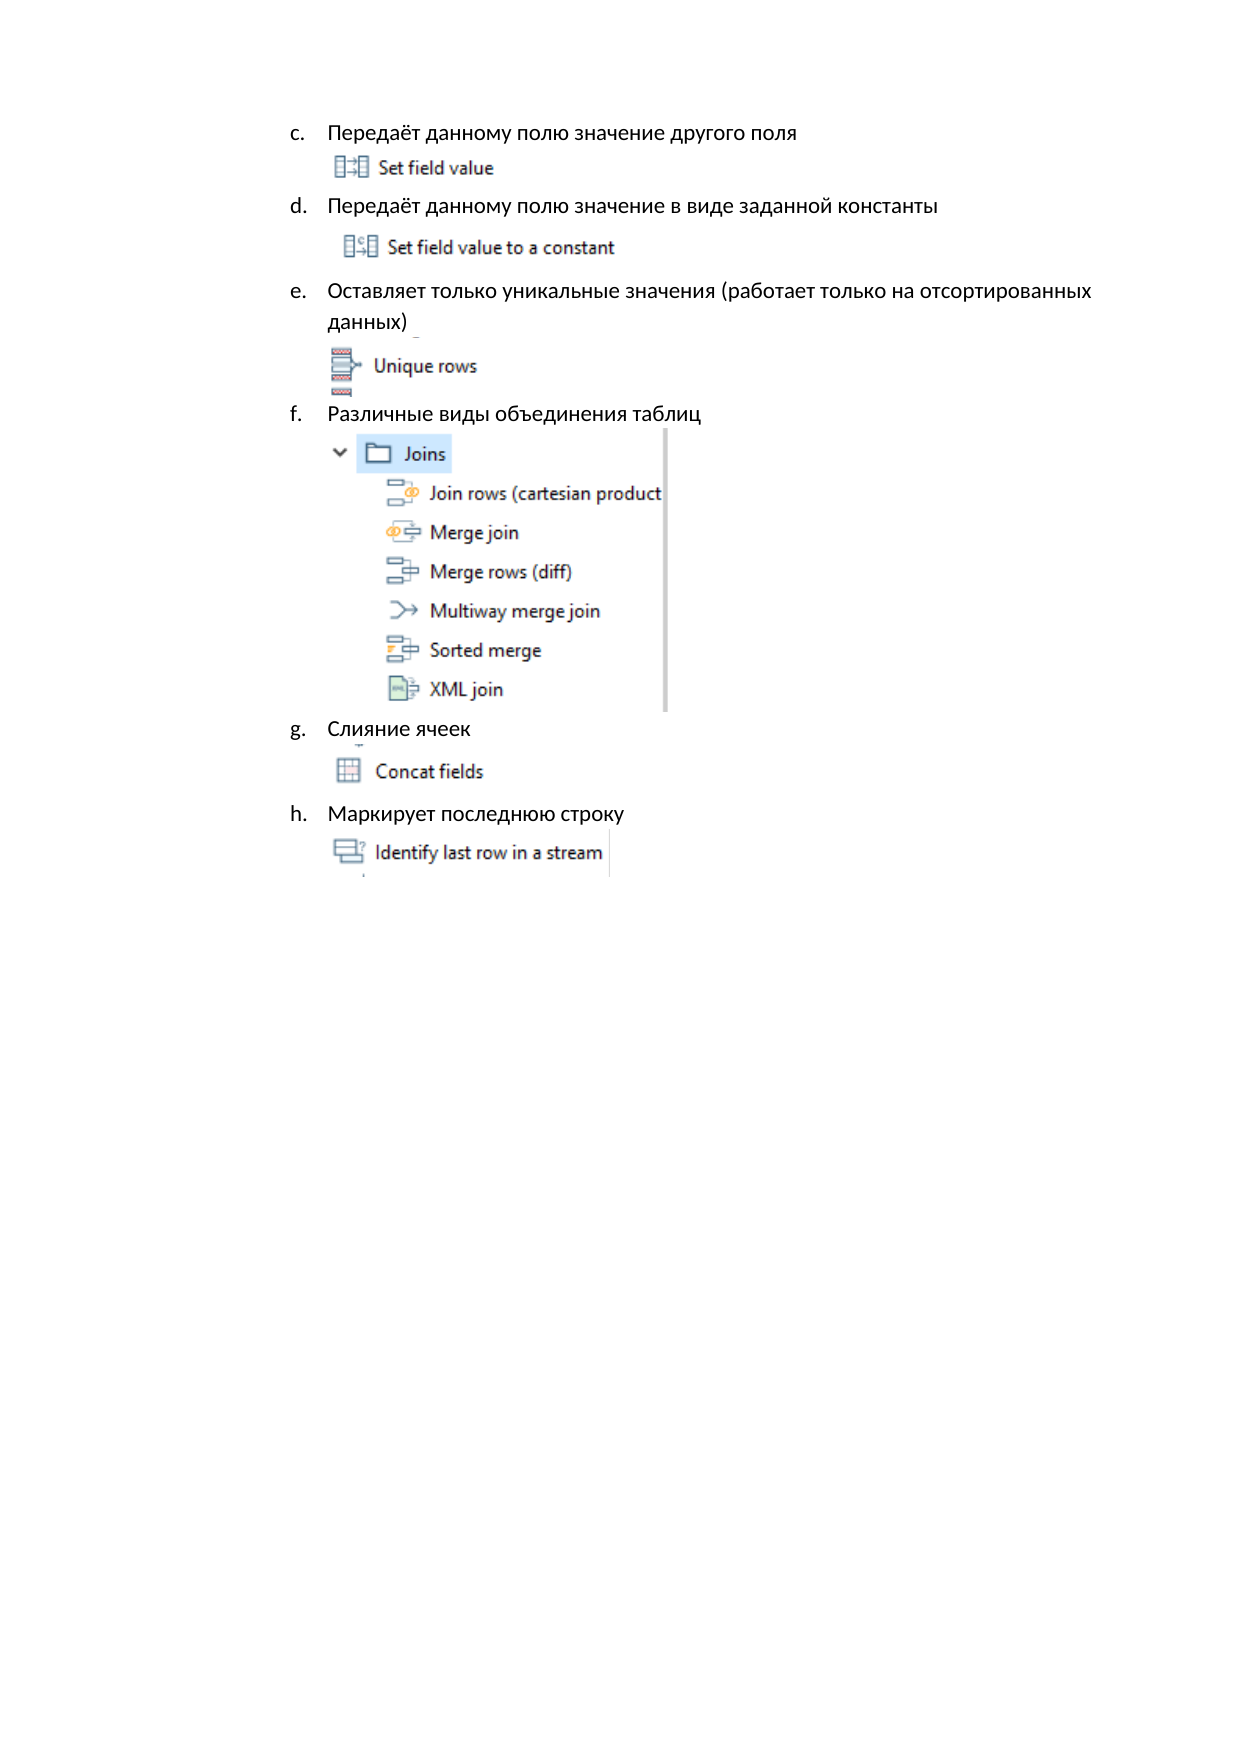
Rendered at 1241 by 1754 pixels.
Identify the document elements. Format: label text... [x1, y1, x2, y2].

picture [327, 221, 621, 275]
picture [327, 829, 610, 877]
list Оставляет только уникальные значения (работает только на отсортированных данных) [290, 277, 1152, 335]
picture [327, 337, 496, 397]
picture [327, 148, 514, 189]
list Слияние ячеек [290, 714, 1152, 742]
list Передаёт данному полю значение в виде заданной константы [290, 191, 1152, 219]
list Маркирует последнюю строку [290, 799, 1152, 827]
picture [327, 428, 668, 712]
list Передаёт данному полю значение другого поля [290, 118, 1152, 146]
list Различные виды объединения таблиц [290, 399, 1152, 427]
picture [327, 744, 507, 798]
